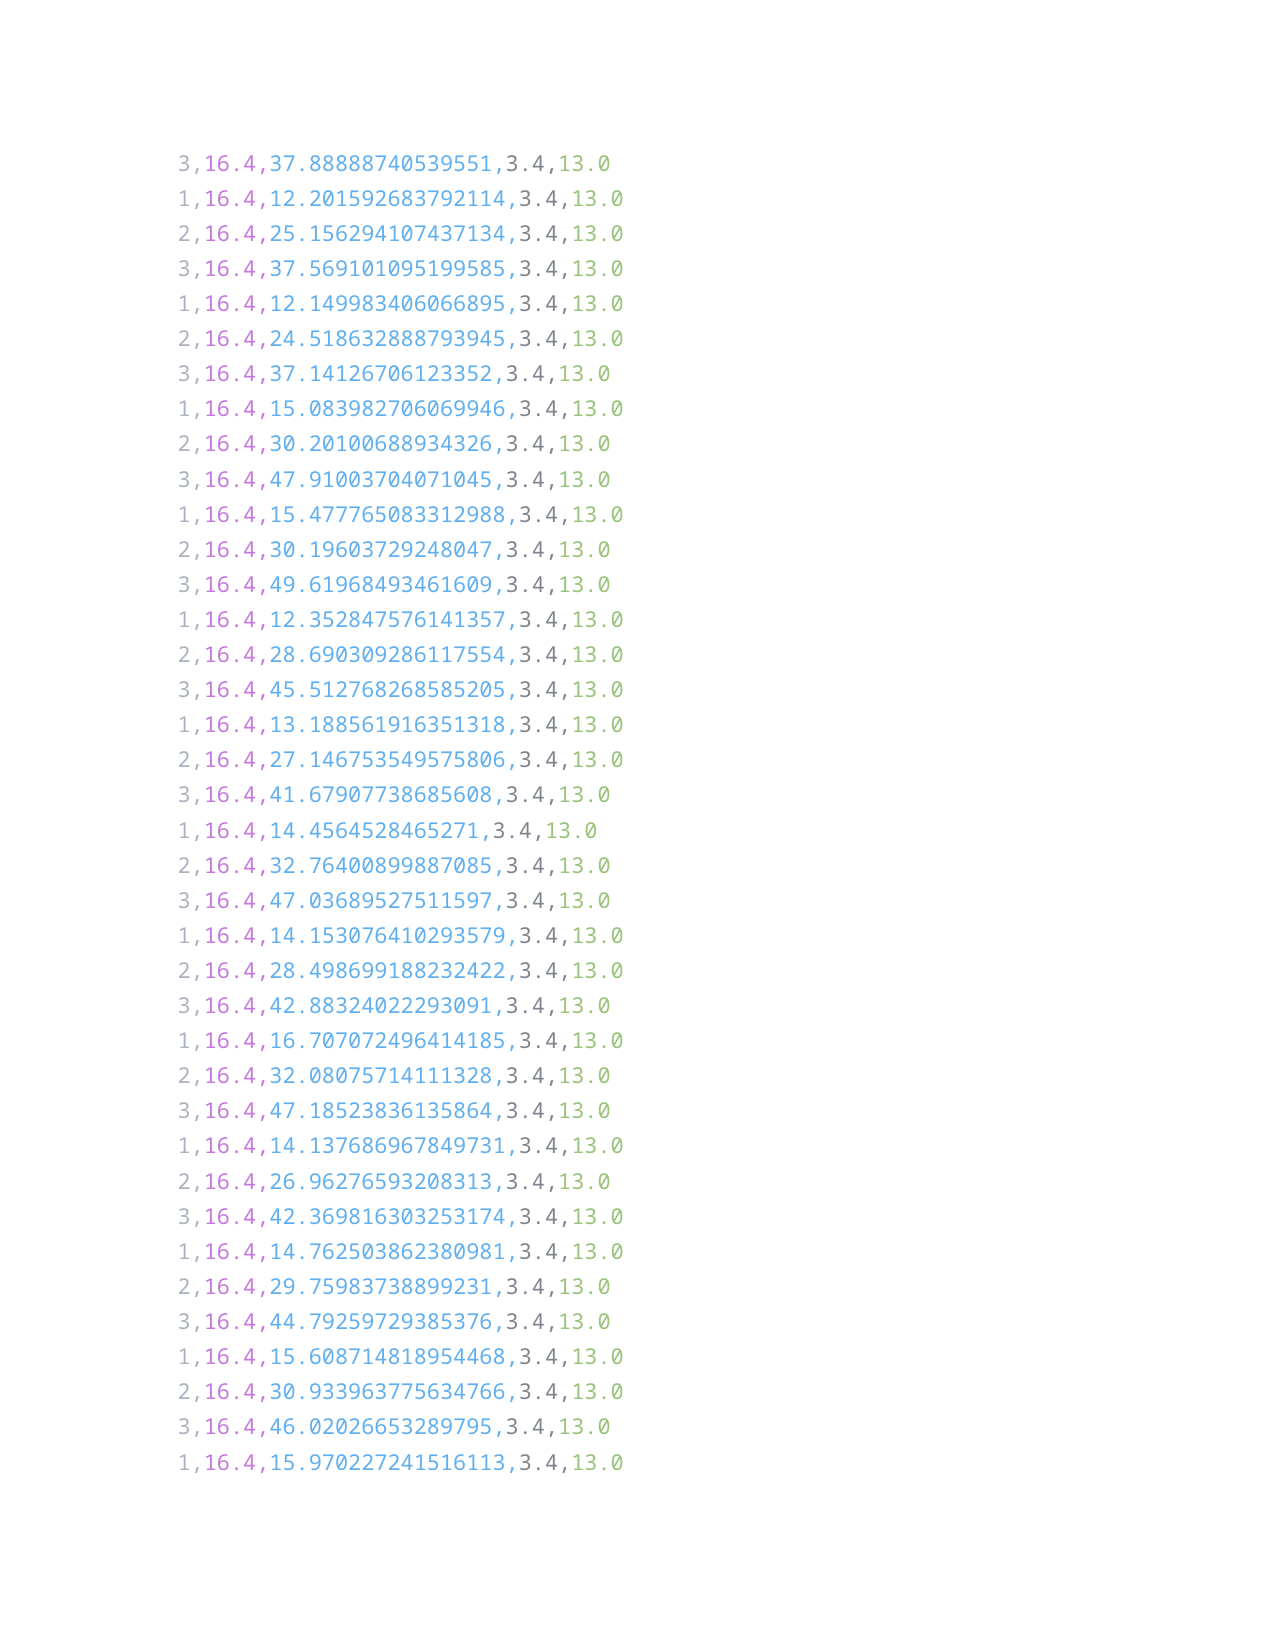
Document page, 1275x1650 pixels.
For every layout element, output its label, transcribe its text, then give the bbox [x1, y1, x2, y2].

text 2,16.4,30.20100688934326,3.4,13.0 [177, 428, 1098, 458]
text 2,16.4,26.96276593208313,3.4,13.0 [177, 1166, 1098, 1195]
text 2,16.4,30.933963775634766,3.4,13.0 [177, 1376, 1098, 1406]
text 2,16.4,28.690309286117554,3.4,13.0 [177, 639, 1098, 669]
text 1,16.4,16.707072496414185,3.4,13.0 [177, 1025, 1098, 1055]
text 3,16.4,47.03689527511597,3.4,13.0 [177, 885, 1098, 914]
text 1,16.4,14.137686967849731,3.4,13.0 [177, 1131, 1098, 1160]
text 3,16.4,37.569101095199585,3.4,13.0 [177, 253, 1098, 283]
text 2,16.4,24.518632888793945,3.4,13.0 [177, 323, 1098, 353]
text 3,16.4,47.18523836135864,3.4,13.0 [177, 1095, 1098, 1125]
text 2,16.4,32.08075714111328,3.4,13.0 [177, 1060, 1098, 1090]
text 2,16.4,28.498699188232422,3.4,13.0 [177, 955, 1098, 985]
text 2,16.4,25.156294107437134,3.4,13.0 [177, 218, 1098, 248]
text 1,16.4,15.970227241516113,3.4,13.0 [177, 1446, 1098, 1476]
text 3,16.4,45.512768268585205,3.4,13.0 [177, 674, 1098, 704]
text 3,16.4,42.88324022293091,3.4,13.0 [177, 990, 1098, 1020]
text 1,16.4,15.477765083312988,3.4,13.0 [177, 499, 1098, 528]
text 3,16.4,46.02026653289795,3.4,13.0 [177, 1411, 1098, 1441]
text 1,16.4,12.201592683792114,3.4,13.0 [177, 183, 1098, 212]
text 3,16.4,37.14126706123352,3.4,13.0 [177, 358, 1098, 388]
text 1,16.4,14.153076410293579,3.4,13.0 [177, 920, 1098, 950]
text 2,16.4,29.75983738899231,3.4,13.0 [177, 1271, 1098, 1301]
text 3,16.4,37.88888740539551,3.4,13.0 [177, 148, 1098, 177]
text 1,16.4,14.762503862380981,3.4,13.0 [177, 1236, 1098, 1266]
text 1,16.4,15.083982706069946,3.4,13.0 [177, 393, 1098, 423]
text 2,16.4,30.19603729248047,3.4,13.0 [177, 534, 1098, 563]
text 3,16.4,49.61968493461609,3.4,13.0 [177, 569, 1098, 599]
text 2,16.4,32.76400899887085,3.4,13.0 [177, 850, 1098, 879]
text 1,16.4,13.188561916351318,3.4,13.0 [177, 709, 1098, 739]
text 1,16.4,12.149983406066895,3.4,13.0 [177, 288, 1098, 318]
text 2,16.4,27.146753549575806,3.4,13.0 [177, 744, 1098, 774]
text 3,16.4,47.91003704071045,3.4,13.0 [177, 463, 1098, 493]
text 1,16.4,14.4564528465271,3.4,13.0 [177, 814, 1098, 844]
text 3,16.4,41.67907738685608,3.4,13.0 [177, 779, 1098, 809]
text 3,16.4,42.369816303253174,3.4,13.0 [177, 1201, 1098, 1231]
text 1,16.4,12.352847576141357,3.4,13.0 [177, 604, 1098, 634]
text 3,16.4,44.79259729385376,3.4,13.0 [177, 1306, 1098, 1336]
text 1,16.4,15.608714818954468,3.4,13.0 [177, 1341, 1098, 1371]
